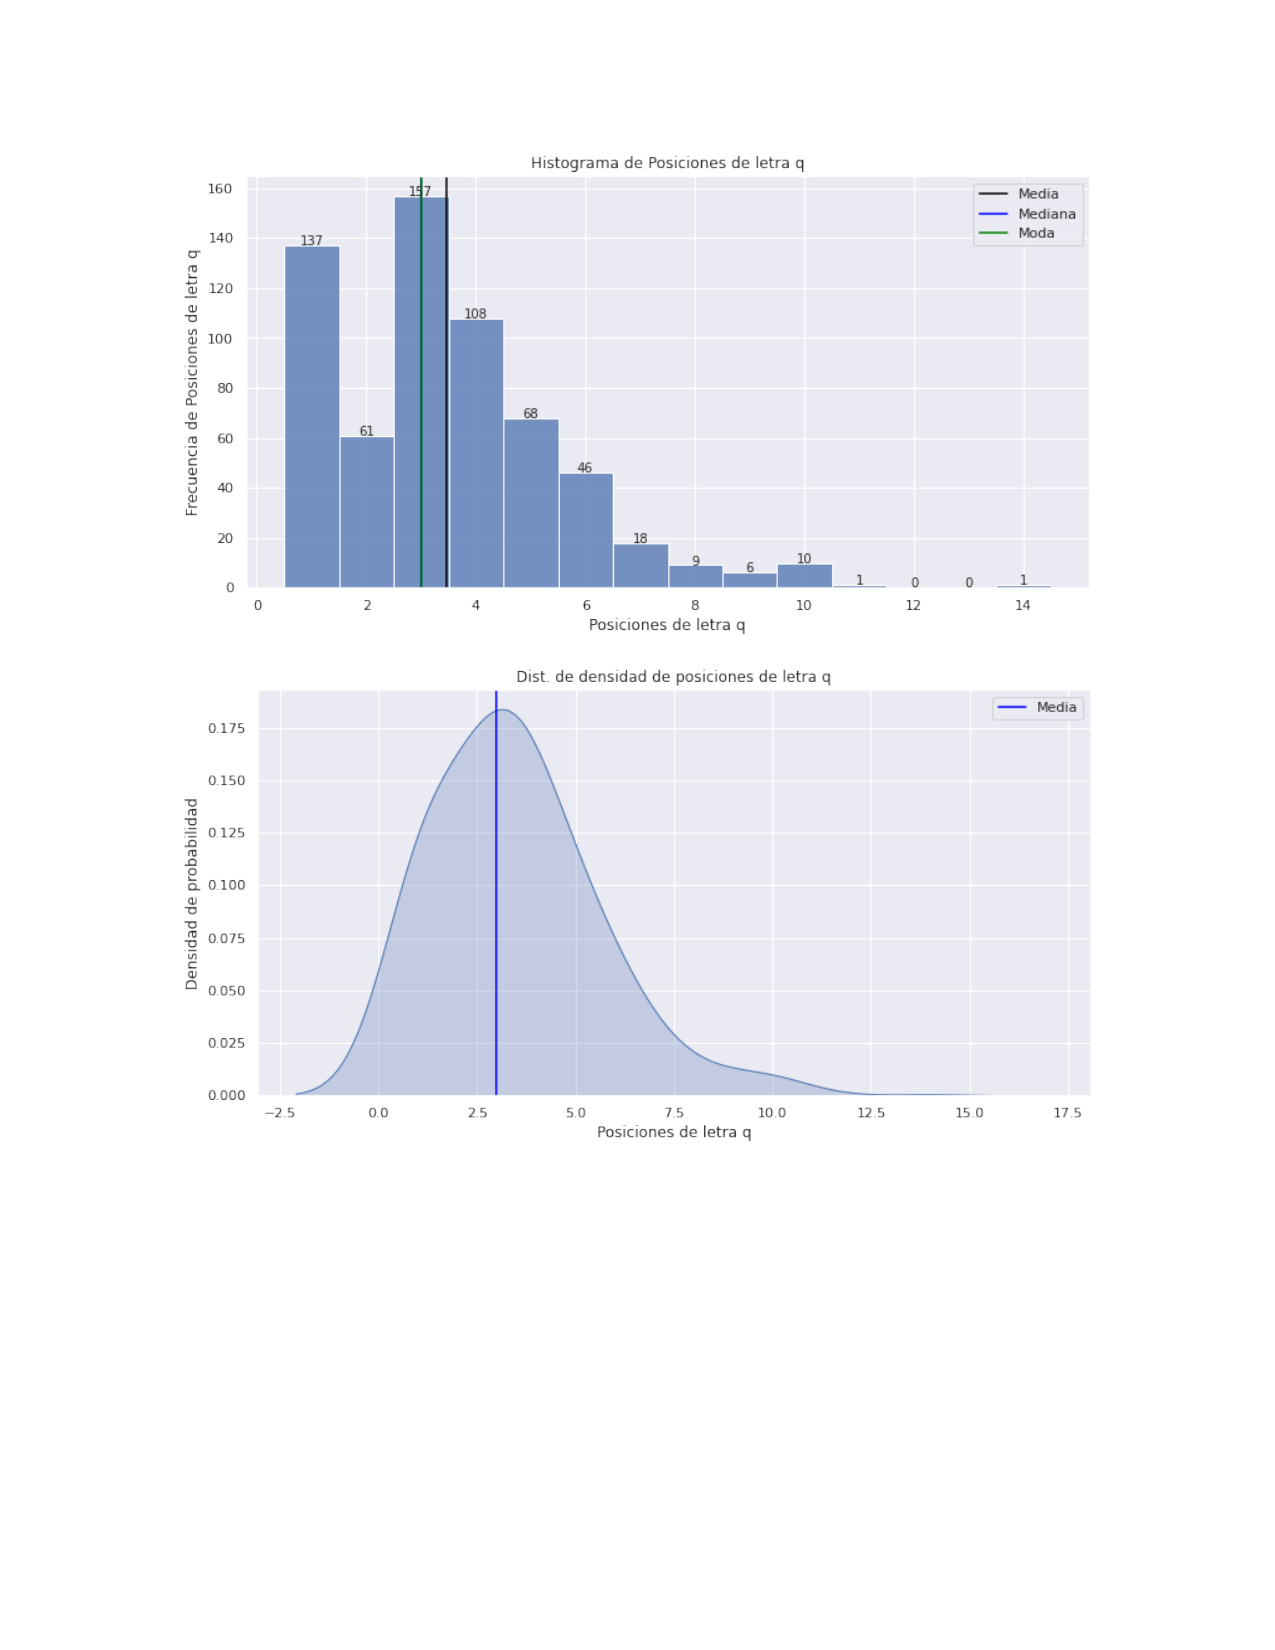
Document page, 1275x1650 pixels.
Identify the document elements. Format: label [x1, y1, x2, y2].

picture [177, 147, 1098, 643]
picture [177, 661, 1098, 1150]
